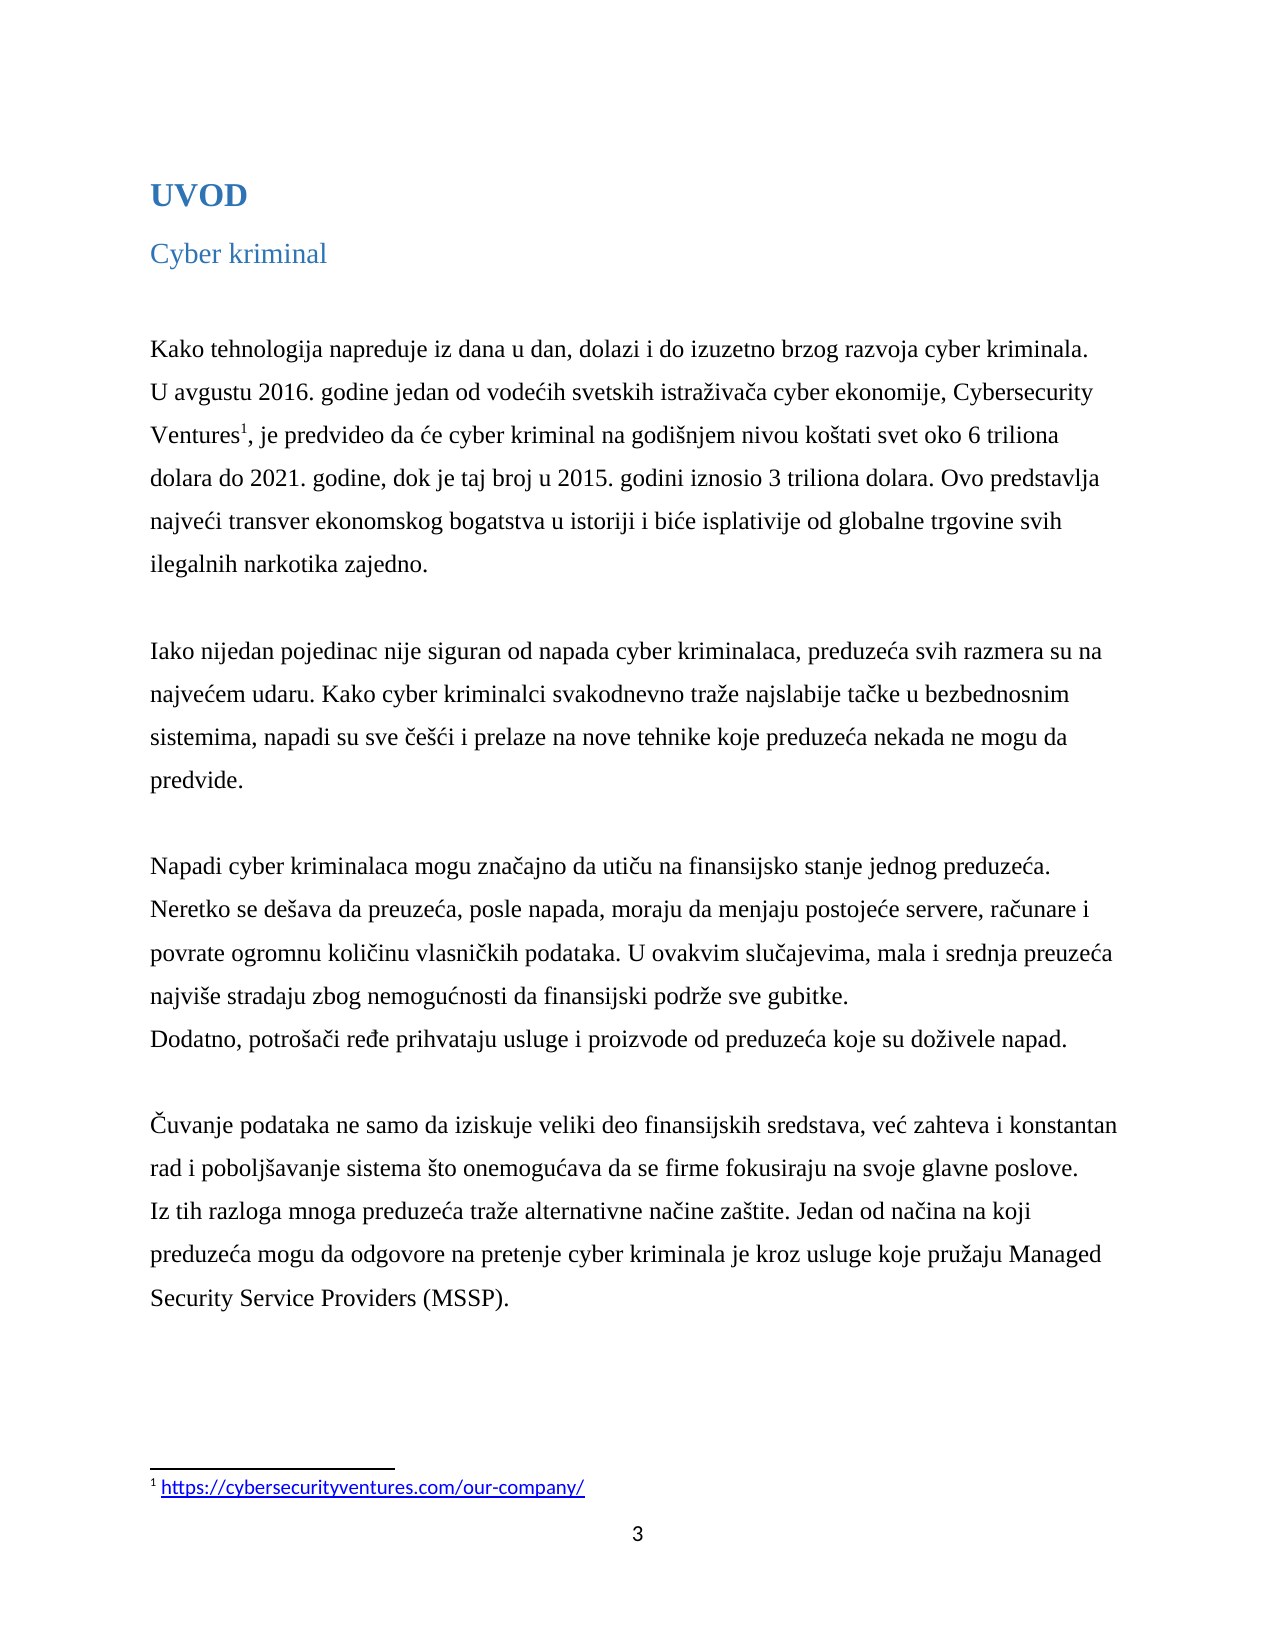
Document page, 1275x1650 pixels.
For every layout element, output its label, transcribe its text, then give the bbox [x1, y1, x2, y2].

subtitle UVOD [150, 175, 1125, 213]
subtitle Cyber kriminal [150, 237, 1125, 270]
text Kako tehnologija napreduje iz dana u dan, dolazi i do izuzetno brzog razvoja cyber kriminala. U avgustu 2016. godine jedan od vodećih svetskih istraživača cyber ekonomije, Cybersecurity Ventures, je predvideo da će cyber kriminal na godišnjem nivou koštati svet oko 6 triliona dolara do 2021. godine, dok je taj broj u 2015. godini iznosio 3 triliona dolara. Ovo predstavlja najveći transver ekonomskog bogatstva u istoriji i biće isplativije od globalne trgovine svih ilegalnih narkotika zajedno. Iako nijedan pojedinac nije siguran od napada cyber kriminalaca, preduzeća svih razmera su na najvećem udaru. Kako cyber kriminalci svakodnevno traže najslabije tačke u bezbednosnim sistemima, napadi su sve češći i prelaze na nove tehnike koje preduzeća nekada ne mogu da predvide. Napadi cyber kriminalaca mogu značajno da utiču na finansijsko stanje jednog preduzeća. Neretko se dešava da preuzeća, posle napada, moraju da menjaju postojeće servere, računare i povrate ogromnu količinu vlasničkih podataka. U ovakvim slučajevima, mala i srednja preuzeća najviše stradaju zbog nemogućnosti da finansijski podrže sve gubitke. Dodatno, potrošači ređe prihvataju usluge i proizvode od preduzeća koje su doživele napad. Čuvanje podataka ne samo da iziskuje veliki deo finansijskih sredstava, već zahteva i konstantan rad i poboljšavanje sistema što onemogućava da se firme fokusiraju na svoje glavne poslove. Iz tih razloga mnoga preduzeća traže alternativne načine zaštite. Jedan od načina na koji preduzeća mogu da odgovore na pretenje cyber kriminala je kroz usluge koje pružaju Managed Security Service Providers (MSSP). [150, 334, 1125, 1311]
